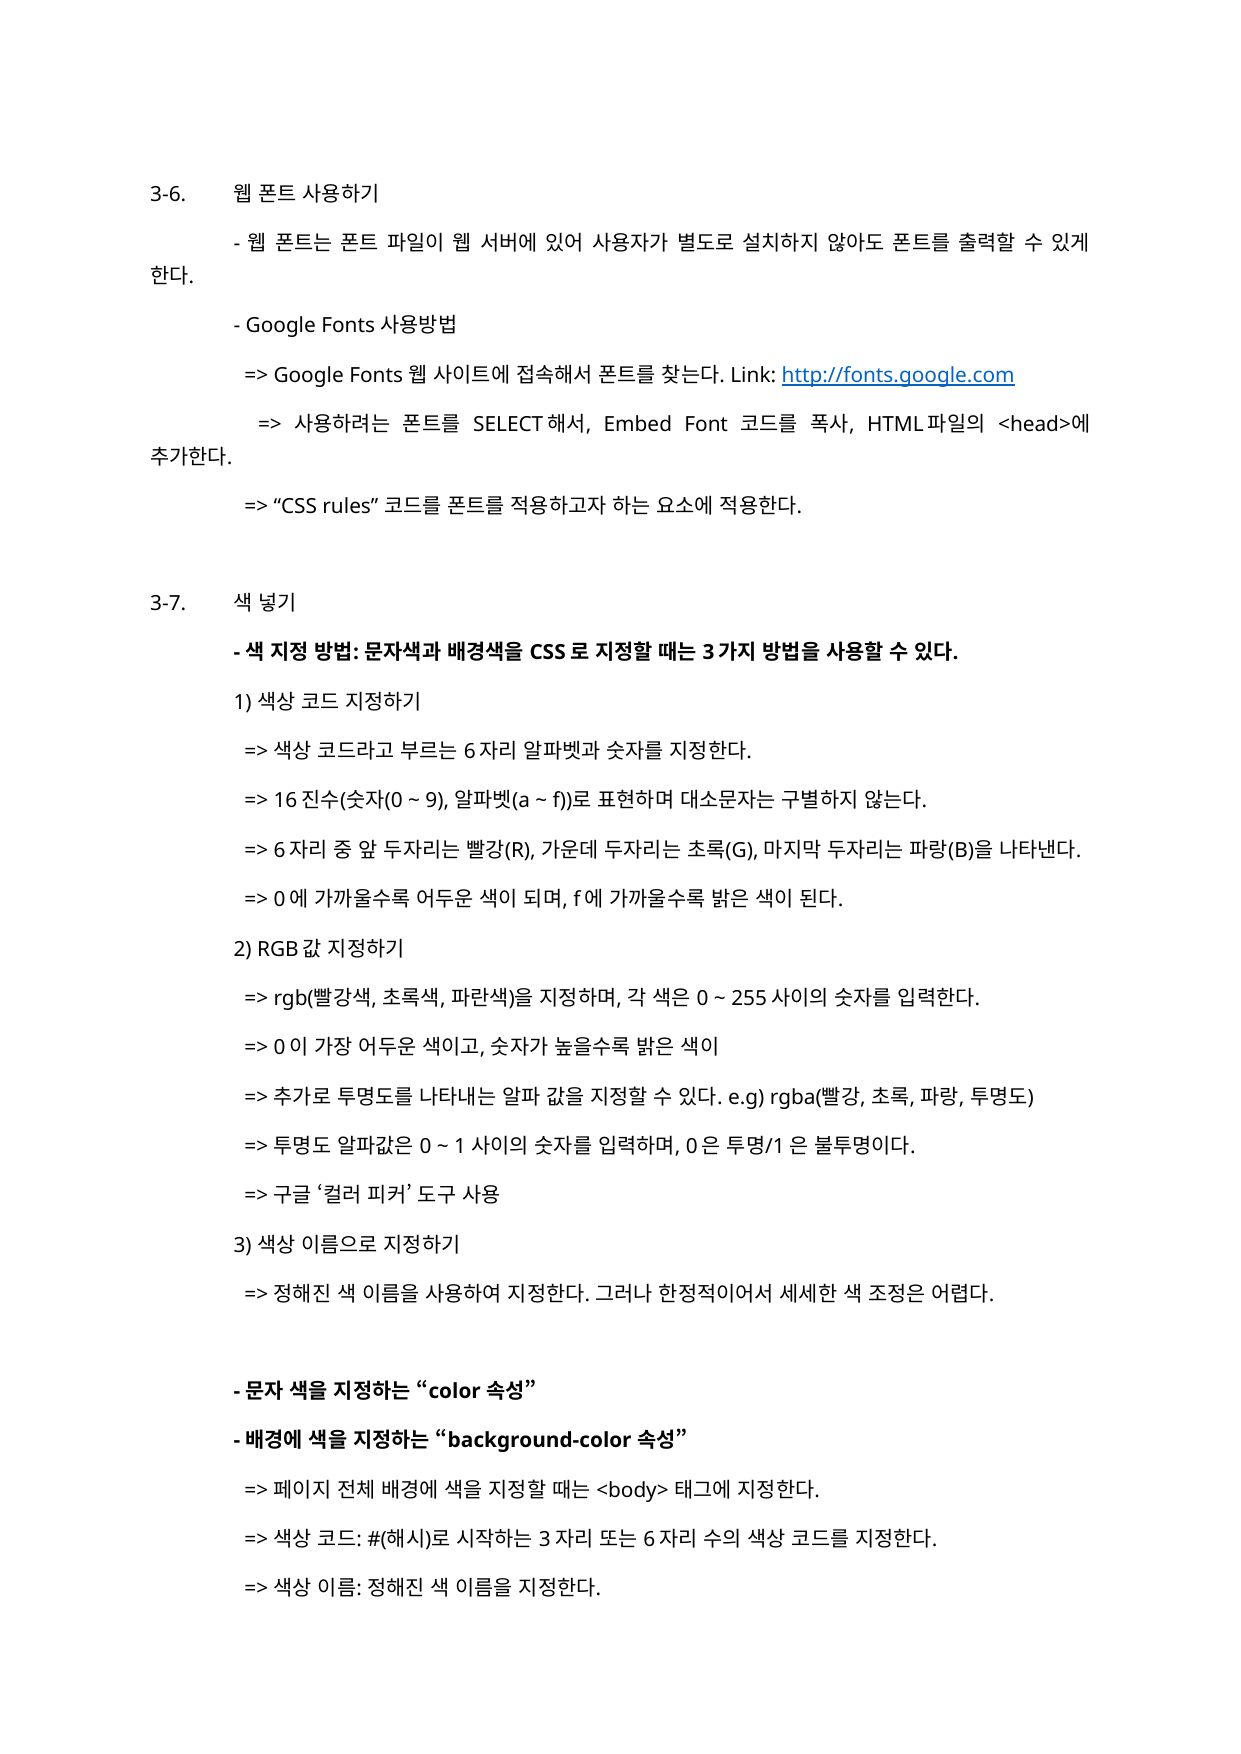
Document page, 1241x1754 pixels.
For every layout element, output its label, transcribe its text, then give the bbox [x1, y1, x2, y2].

text => 정해진 색 이름을 사용하여 지정한다. 그러나 한정적이어서 세세한 색 조정은 어렵다. [150, 1277, 1090, 1308]
text => “CSS rules” 코드를 폰트를 적용하고자 하는 요소에 적용한다. [150, 489, 1090, 520]
text 3) 색상 이름으로 지정하기 [150, 1228, 1090, 1258]
text => 투명도 알파값은 0 ~ 1 사이의 숫자를 입력하며, 0은 투명/1은 불투명이다. [150, 1129, 1090, 1159]
text => Google Fonts 웹 사이트에 접속해서 폰트를 찾는다. Link: http://fonts.google.com [150, 358, 1090, 388]
text => 6자리 중 앞 두자리는 빨강(R), 가운데 두자리는 초록(G), 마지막 두자리는 파랑(B)을 나타낸다. [150, 833, 1090, 863]
text - 웹 폰트는 폰트 파일이 웹 서버에 있어 사용자가 별도로 설치하지 않아도 폰트를 출력할 수 있게 한다. [150, 227, 1090, 289]
text 2) RGB값 지정하기 [150, 932, 1090, 962]
text - 배경에 색을 지정하는 “background-color 속성” [150, 1423, 1090, 1454]
text => 0에 가까울수록 어두운 색이 되며, f에 가까울수록 밝은 색이 된다. [150, 882, 1090, 913]
text 3-7. 색 넣기 [150, 586, 1090, 616]
text => 색상 코드라고 부르는 6자리 알파벳과 숫자를 지정한다. [150, 734, 1090, 764]
text => rgb(빨강색, 초록색, 파란색)을 지정하며, 각 색은 0 ~ 255사이의 숫자를 입력한다. [150, 981, 1090, 1011]
text => 추가로 투명도를 나타내는 알파 값을 지정할 수 있다. e.g) rgba(빨강, 초록, 파랑, 투명도) [150, 1080, 1090, 1110]
text => 페이지 전체 배경에 색을 지정할 때는 <body> 태그에 지정한다. [150, 1473, 1090, 1503]
text - Google Fonts 사용방법 [150, 309, 1090, 339]
text => 사용하려는 폰트를 SELECT해서, Embed Font 코드를 폭사, HTML파일의 <head>에 추가한다. [150, 407, 1090, 470]
text 3-6. 웹 폰트 사용하기 [150, 177, 1090, 207]
text 1) 색상 코드 지정하기 [150, 685, 1090, 715]
text - 문자 색을 지정하는 “color 속성” [150, 1374, 1090, 1404]
text => 구글 ‘컬러 피커’ 도구 사용 [150, 1179, 1090, 1209]
text => 16진수(숫자(0 ~ 9), 알파벳(a ~ f))로 표현하며 대소문자는 구별하지 않는다. [150, 784, 1090, 814]
text => 색상 코드: #(해시)로 시작하는 3자리 또는 6자리 수의 색상 코드를 지정한다. [150, 1522, 1090, 1552]
text - 색 지정 방법: 문자색과 배경색을 CSS로 지정할 때는 3가지 방법을 사용할 수 있다. [150, 636, 1090, 666]
text => 0이 가장 어두운 색이고, 숫자가 높을수록 밝은 색이 [150, 1031, 1090, 1061]
text => 색상 이름: 정해진 색 이름을 지정한다. [150, 1572, 1090, 1602]
